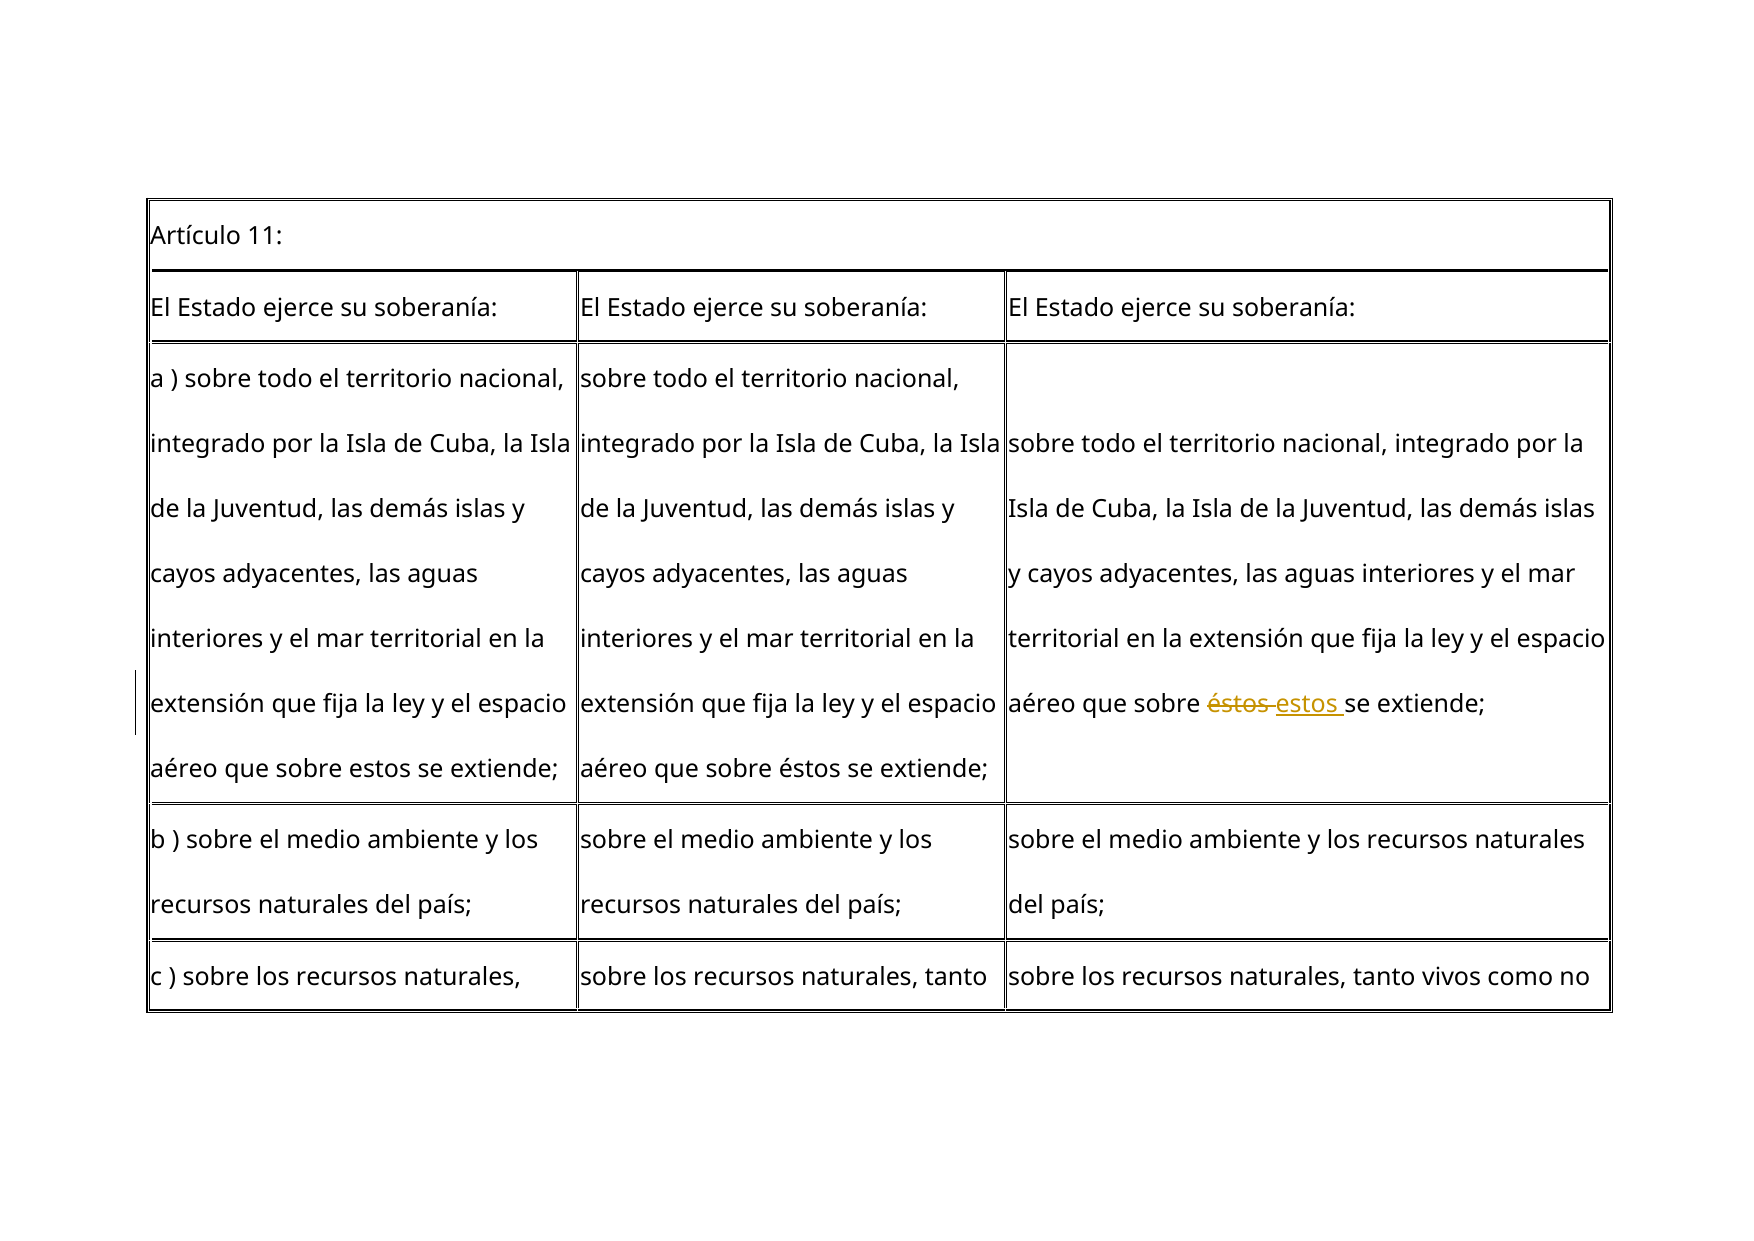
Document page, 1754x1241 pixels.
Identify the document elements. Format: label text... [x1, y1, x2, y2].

table_cell sobre el medio ambiente y los recursos naturales del país; [1006, 802, 1611, 938]
table_cell El Estado ejerce su soberanía: [579, 272, 1004, 340]
table_cell El Estado ejerce su soberanía: [1007, 269, 1609, 340]
table_cell sobre todo el territorio nacional, integrado por la Isla de Cuba, la Isla de la Juventud, las demás islas y cayos adyacentes, las aguas interiores y el mar territorial en la extensión que fija la ley y el espacio aéreo que sobre se extiende; [1007, 340, 1610, 802]
table_cell Artículo 11: [150, 201, 1609, 269]
table_cell a ) sobre todo el territorio nacional, integrado por la Isla de Cuba, la Isla de la Juventud, las demás islas y cayos adyacentes, las aguas interiores y el mar territorial en la extensión que fija la ley y el espacio aéreo que sobre estos se extiende; [150, 340, 576, 802]
table_cell sobre el medio ambiente y los recursos naturales del país; [579, 805, 1004, 938]
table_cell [150, 938, 577, 1009]
table_cell b ) sobre el medio ambiente y los recursos naturales del país; [148, 802, 577, 938]
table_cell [578, 942, 1006, 1009]
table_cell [1006, 938, 1610, 1009]
table_cell sobre todo el territorio nacional, integrado por la Isla de Cuba, la Isla de la Juventud, las demás islas y cayos adyacentes, las aguas interiores y el mar territorial en la extensión que fija la ley y el espacio aéreo que sobre éstos se extiende; [579, 344, 1004, 802]
table_cell El Estado ejerce su soberanía: [150, 269, 576, 340]
